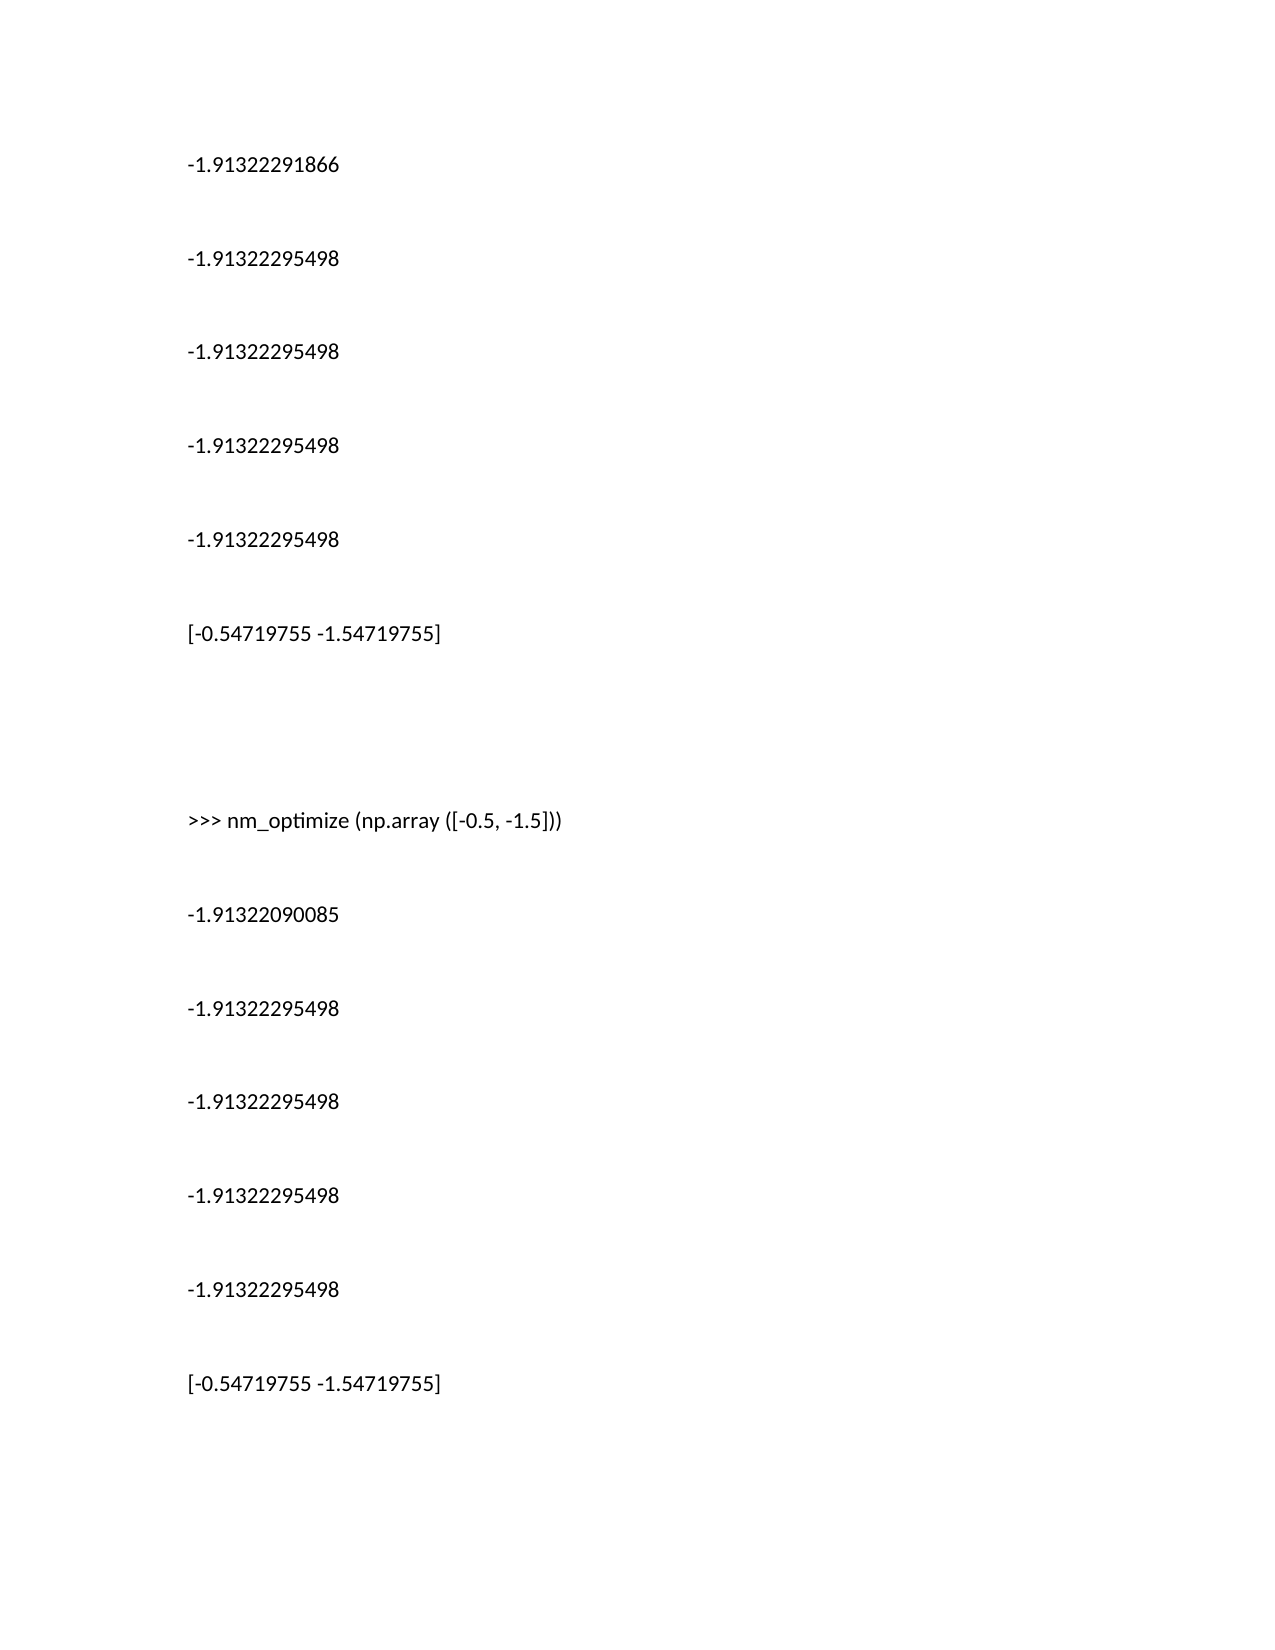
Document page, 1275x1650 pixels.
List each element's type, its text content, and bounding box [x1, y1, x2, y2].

text -1.91322295498 [187, 431, 1087, 459]
text -1.91322295498 [187, 994, 1087, 1022]
text [-0.54719755 -1.54719755] [187, 1369, 1087, 1397]
text -1.91322291866 [187, 150, 1087, 178]
text [-0.54719755 -1.54719755] [187, 619, 1087, 647]
text -1.91322295498 [187, 244, 1087, 272]
text -1.91322090085 [187, 900, 1087, 928]
text -1.91322295498 [187, 1087, 1087, 1116]
text -1.91322295498 [187, 1275, 1087, 1303]
text -1.91322295498 [187, 337, 1087, 366]
text >>> nm_optimize (np.array ([-0.5, -1.5])) [187, 806, 1087, 834]
text -1.91322295498 [187, 1181, 1087, 1209]
text -1.91322295498 [187, 525, 1087, 553]
